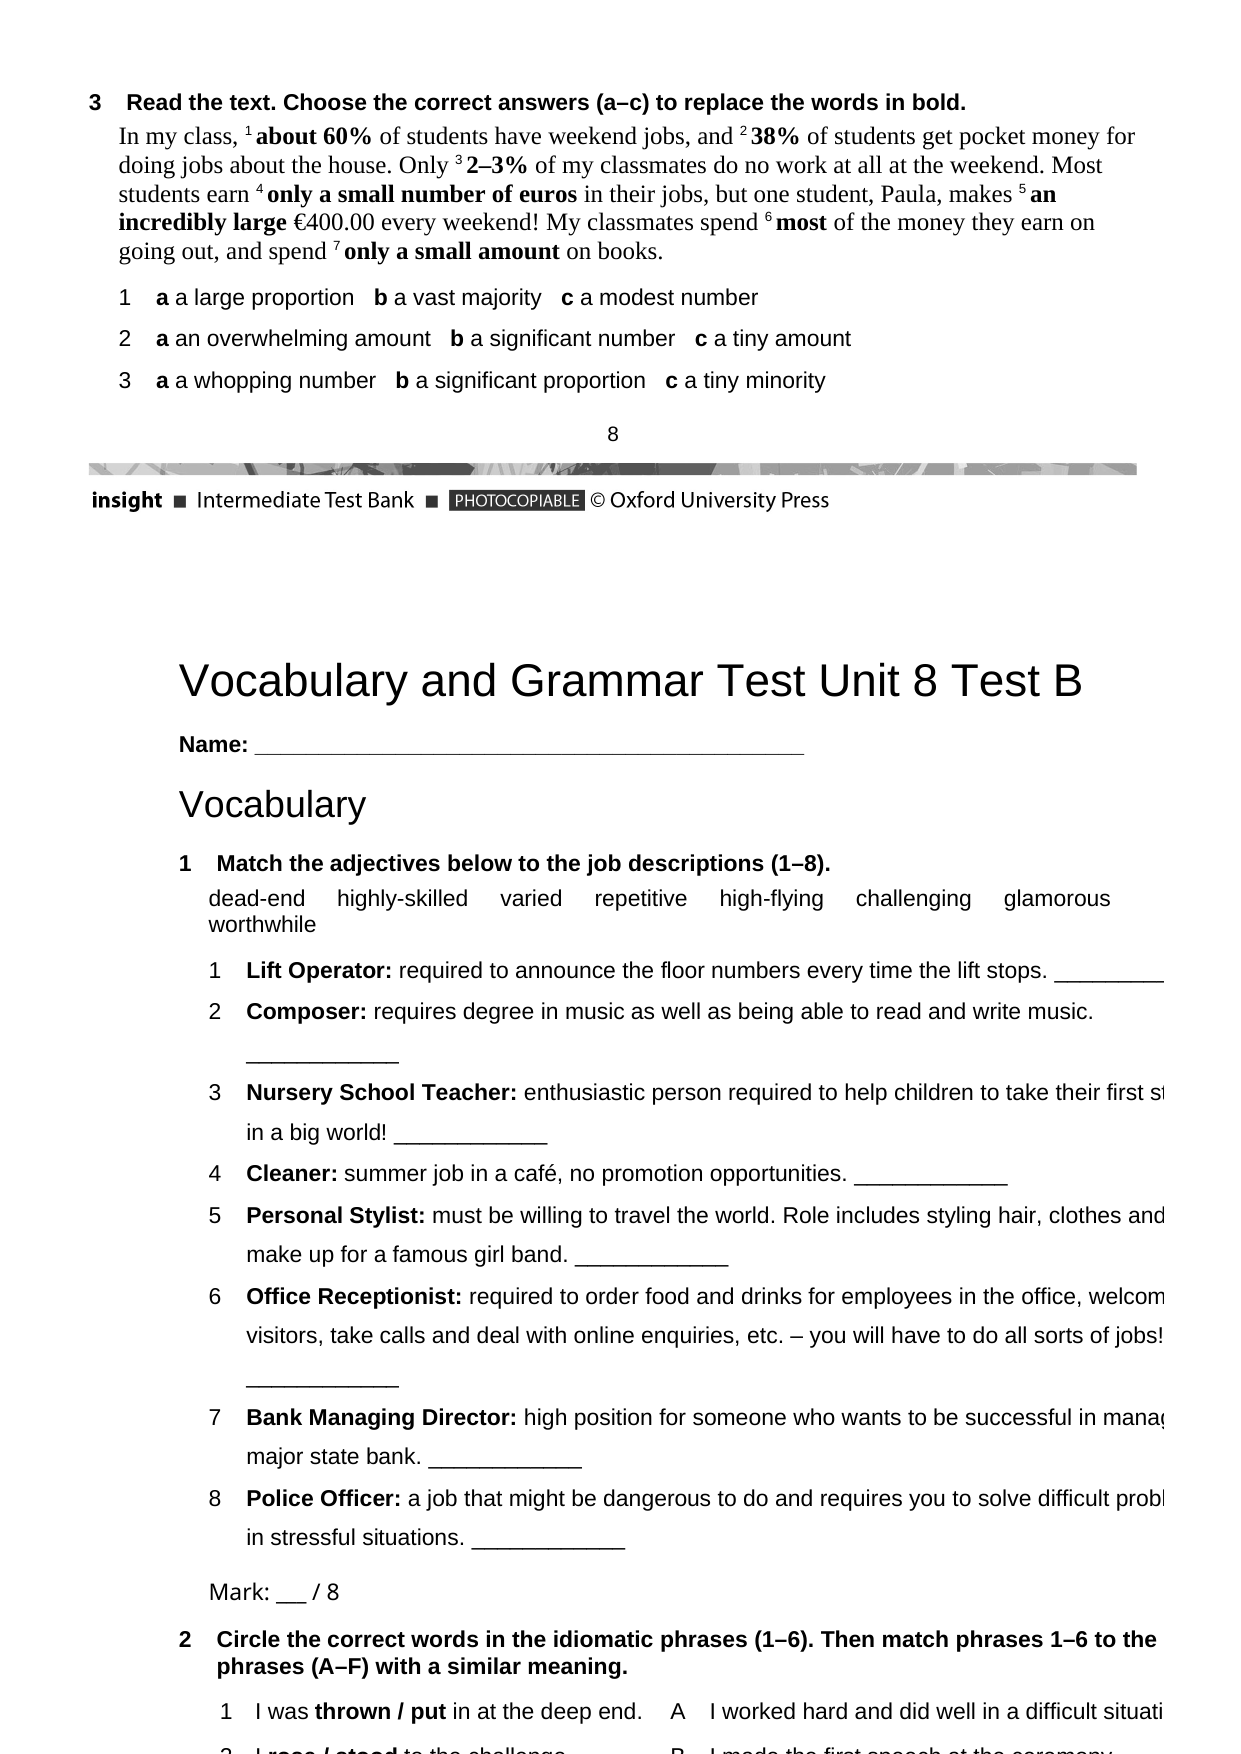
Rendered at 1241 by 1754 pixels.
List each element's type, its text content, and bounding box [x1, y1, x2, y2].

text Read the text. Choose the correct answers (a–c) to replace the words in bold. [89, 89, 1137, 115]
list a a whopping number b a significant proportion c a tiny minority [118, 367, 1137, 393]
list a a large proportion b a vast majority c a modest number [118, 284, 1137, 310]
list a an overwhelming amount b a significant number c a tiny amount [118, 325, 1137, 352]
picture [88, 445, 1137, 552]
text In my class, 1 about 60% of students have weekend jobs, and 2 38% of students get pocket money for doing jobs about the house. Only 3 2–3% of my classmates do no work at all at the weekend. Most students earn 4 only a small number of euros in their jobs, but one student, Paula, makes 5 an incredibly large €400.00 every weekend! My classmates spend 6 most of the money they earn on going out, and spend 7 only a small amount on books. [118, 121, 1137, 265]
